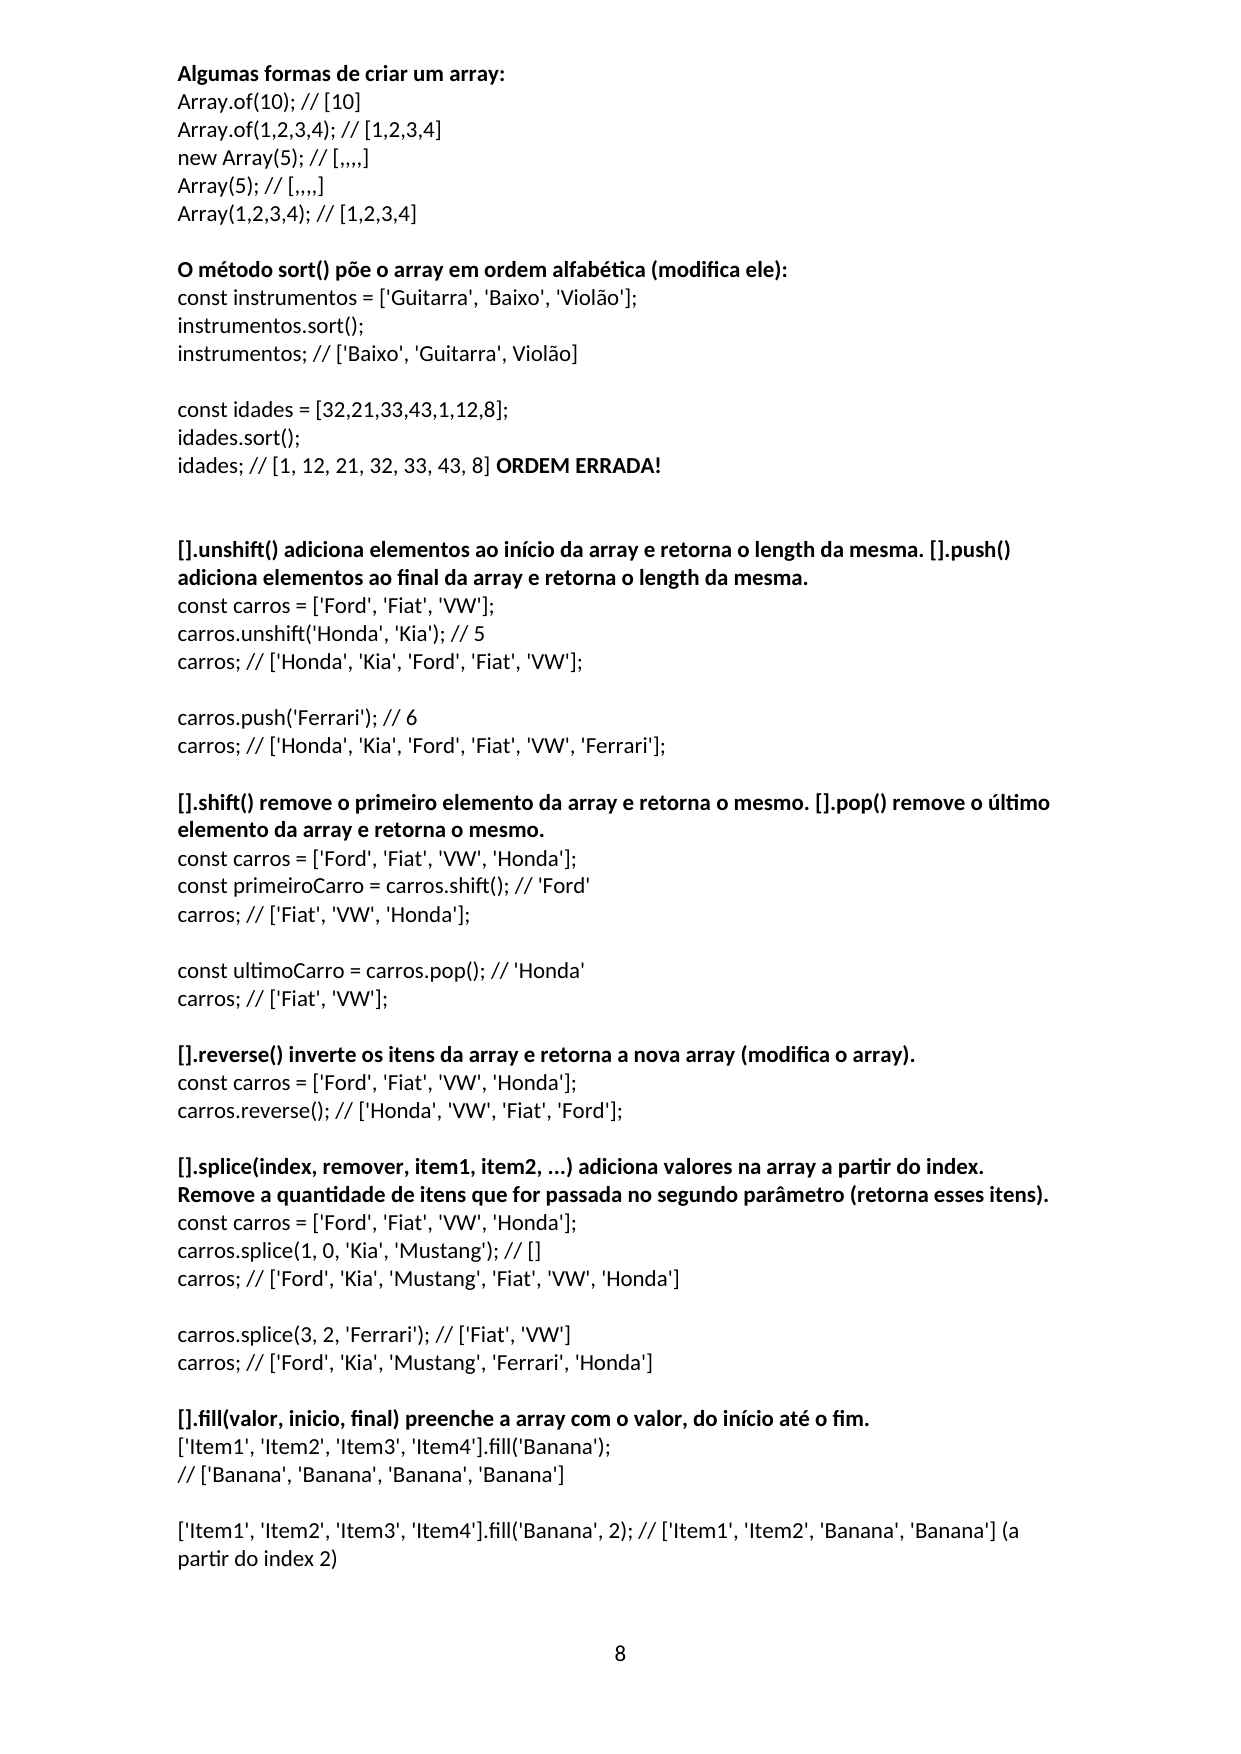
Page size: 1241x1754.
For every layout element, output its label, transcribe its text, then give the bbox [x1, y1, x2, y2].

text carros.push('Ferrari'); // 6 [177, 703, 1063, 732]
text const carros = ['Ford', 'Fiat', 'VW', 'Honda']; [177, 1068, 1063, 1096]
text const carros = ['Ford', 'Fiat', 'VW', 'Honda']; [177, 1208, 1063, 1236]
text const instrumentos = ['Guitarra', 'Baixo', 'Violão']; [177, 283, 1063, 311]
text Array.of(10); // [10] [177, 87, 1063, 115]
text carros.reverse(); // ['Honda', 'VW', 'Fiat', 'Ford']; [177, 1096, 1063, 1124]
text carros.unshift('Honda', 'Kia'); // 5 [177, 619, 1063, 647]
text carros; // ['Honda', 'Kia', 'Ford', 'Fiat', 'VW', 'Ferrari']; [177, 732, 1063, 759]
text [].shift() remove o primeiro elemento da array e retorna o mesmo. [].pop() remove o último elemento da array e retorna o mesmo. [177, 788, 1063, 844]
text idades; // [1, 12, 21, 32, 33, 43, 8] ORDEM ERRADA! [177, 451, 1063, 479]
text Array.of(1,2,3,4); // [1,2,3,4] [177, 115, 1063, 143]
text const idades = [32,21,33,43,1,12,8]; [177, 395, 1063, 423]
text carros; // ['Fiat', 'VW', 'Honda']; [177, 900, 1063, 928]
text instrumentos.sort(); [177, 311, 1063, 339]
text idades.sort(); [177, 423, 1063, 451]
text carros.splice(1, 0, 'Kia', 'Mustang'); // [] [177, 1236, 1063, 1264]
text carros; // ['Ford', 'Kia', 'Mustang', 'Ferrari', 'Honda'] [177, 1348, 1063, 1376]
text const carros = ['Ford', 'Fiat', 'VW']; [177, 591, 1063, 619]
text O método sort() põe o array em ordem alfabética (modifica ele): [177, 255, 1063, 283]
text carros.splice(3, 2, 'Ferrari'); // ['Fiat', 'VW'] [177, 1320, 1063, 1348]
text Array(5); // [,,,,] [177, 171, 1063, 199]
text const ultimoCarro = carros.pop(); // 'Honda' [177, 956, 1063, 984]
text Algumas formas de criar um array: [177, 59, 1063, 87]
text ['Item1', 'Item2', 'Item3', 'Item4'].fill('Banana', 2); // ['Item1', 'Item2', 'Banana', 'Banana'] (a partir do index 2) [177, 1516, 1063, 1572]
text carros; // ['Ford', 'Kia', 'Mustang', 'Fiat', 'VW', 'Honda'] [177, 1264, 1063, 1292]
text const carros = ['Ford', 'Fiat', 'VW', 'Honda']; [177, 844, 1063, 872]
text [].fill(valor, inicio, final) preenche a array com o valor, do início até o fim. [177, 1404, 1063, 1432]
text [].unshift() adiciona elementos ao início da array e retorna o length da mesma. [].push() adiciona elementos ao final da array e retorna o length da mesma. [177, 535, 1063, 591]
text [].reverse() inverte os itens da array e retorna a nova array (modifica o array). [177, 1040, 1063, 1068]
text Array(1,2,3,4); // [1,2,3,4] [177, 199, 1063, 227]
text instrumentos; // ['Baixo', 'Guitarra', Violão] [177, 339, 1063, 367]
text [].splice(index, remover, item1, item2, ...) adiciona valores na array a partir do index. Remove a quantidade de itens que for passada no segundo parâmetro (retorna esses itens). [177, 1152, 1063, 1208]
text carros; // ['Fiat', 'VW']; [177, 984, 1063, 1012]
text ['Item1', 'Item2', 'Item3', 'Item4'].fill('Banana'); [177, 1432, 1063, 1460]
text // ['Banana', 'Banana', 'Banana', 'Banana'] [177, 1460, 1063, 1488]
text carros; // ['Honda', 'Kia', 'Ford', 'Fiat', 'VW']; [177, 647, 1063, 676]
text new Array(5); // [,,,,] [177, 143, 1063, 171]
text const primeiroCarro = carros.shift(); // 'Ford' [177, 872, 1063, 900]
